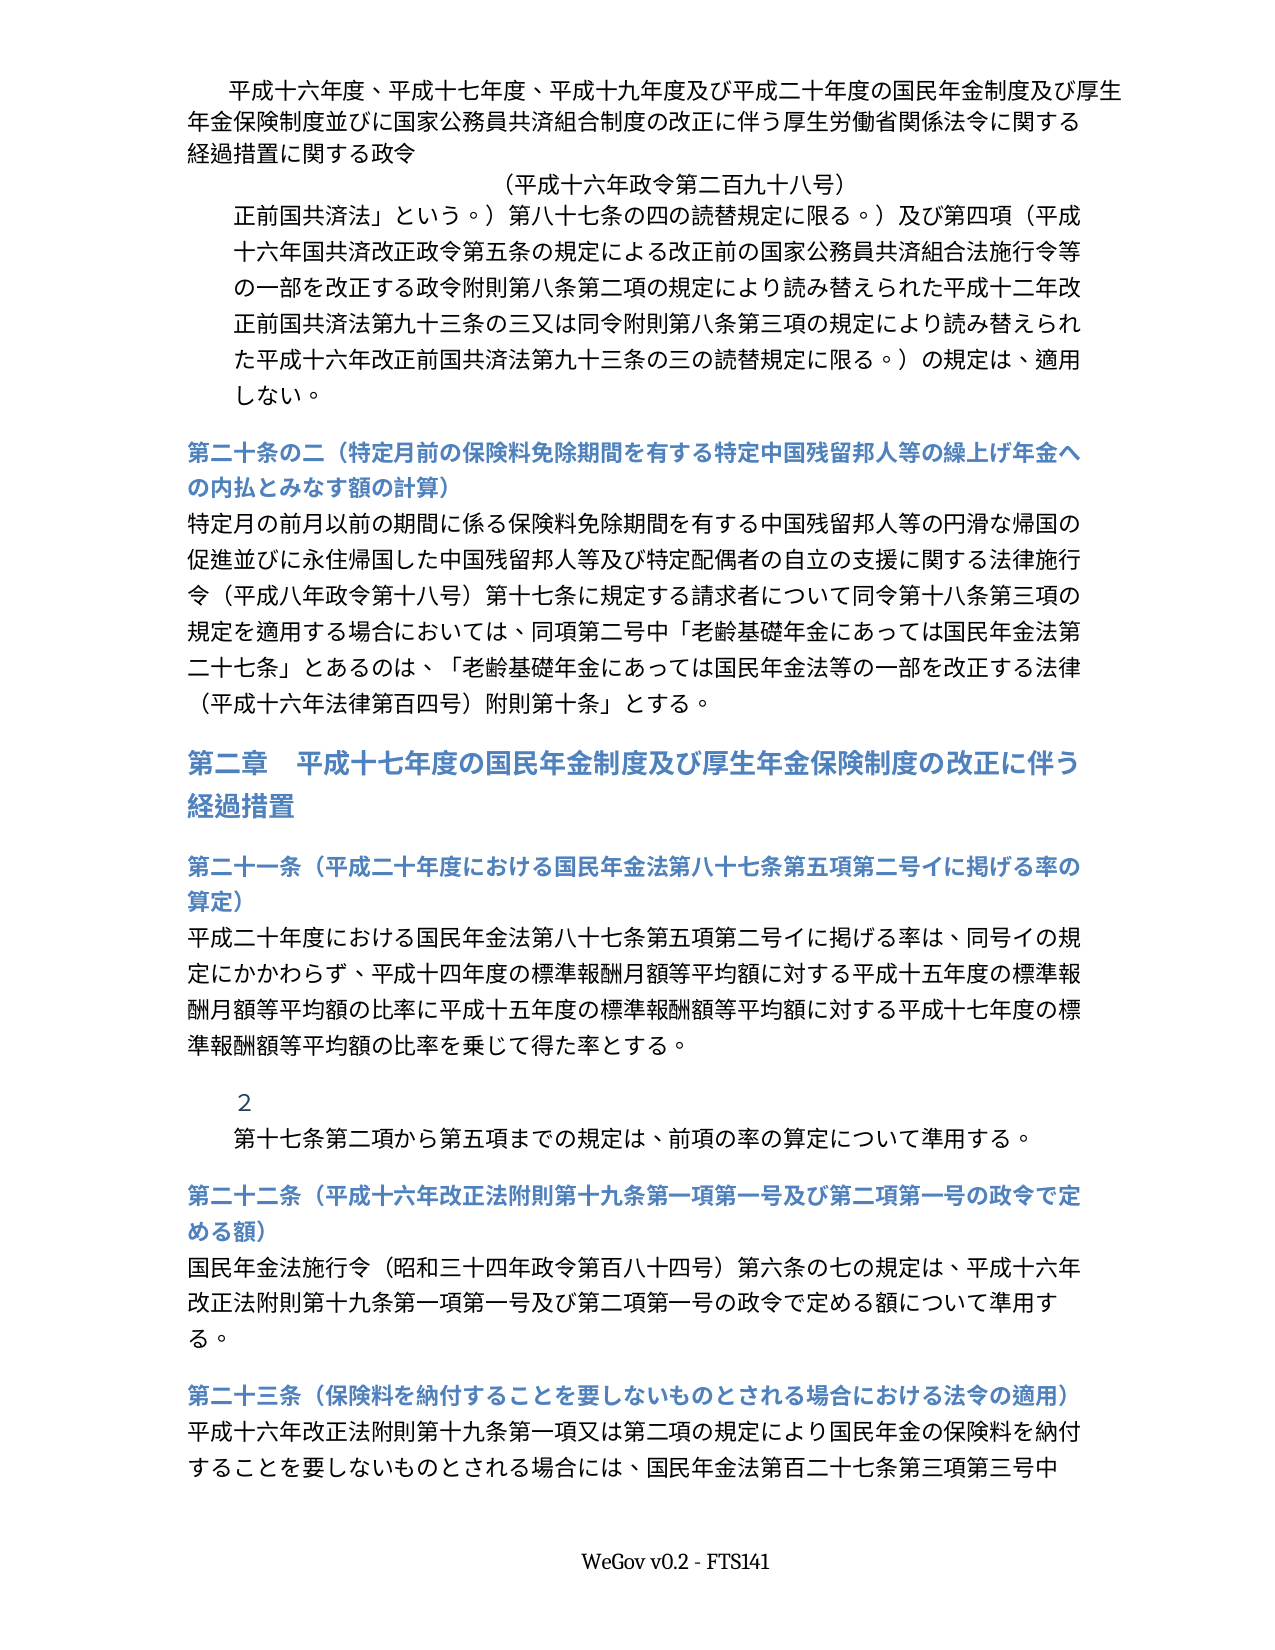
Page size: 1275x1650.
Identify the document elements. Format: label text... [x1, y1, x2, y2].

subtitle 第二章 平成十七年度の国民年金制度及び厚生年金保険制度の改正に伴う経過措置 [187, 745, 1087, 824]
subtitle 第二十条の二（特定月前の保険料免除期間を有する特定中国残留邦人等の繰上げ年金への内払とみなす額の計算） [187, 436, 1087, 504]
subtitle 第二十一条（平成二十年度における国民年金法第八十七条第五項第二号イに掲げる率の算定） [187, 850, 1087, 918]
text 特定月の前月以前の期間に係る保険料免除期間を有する中国残留邦人等の円滑な帰国の促進並びに永住帰国した中国残留邦人等及び特定配偶者の自立の支援に関する法律施行令（平成八年政令第十八号）第十七条に規定する請求者について同令第十八条第三項の規定を適用する場合においては、同項第二号中「老齢基礎年金にあっては国民年金法第二十七条」とあるのは、「老齢基礎年金にあっては国民年金法等の一部を改正する法律（平成十六年法律第百四号）附則第十条」とする。 [187, 508, 1087, 719]
subtitle ２ [233, 1087, 1087, 1118]
subtitle 第二十二条（平成十六年改正法附則第十九条第一項第一号及び第二項第一号の政令で定める額） [187, 1179, 1087, 1247]
text 平成二十年度における国民年金法第八十七条第五項第二号イに掲げる率は、同号イの規定にかかわらず、平成十四年度の標準報酬月額等平均額に対する平成十五年度の標準報酬月額等平均額の比率に平成十五年度の標準報酬額等平均額に対する平成十七年度の標準報酬額等平均額の比率を乗じて得た率とする。 [187, 922, 1087, 1061]
subtitle 第二十三条（保険料を納付することを要しないものとされる場合における法令の適用） [187, 1380, 1087, 1411]
text 第十七条第二項から第五項までの規定は、前項の率の算定について準用する。 [233, 1123, 1087, 1154]
text 国民年金法施行令（昭和三十四年政令第百八十四号）第六条の七の規定は、平成十六年改正法附則第十九条第一項第一号及び第二項第一号の政令で定める額について準用する。 [187, 1251, 1087, 1354]
